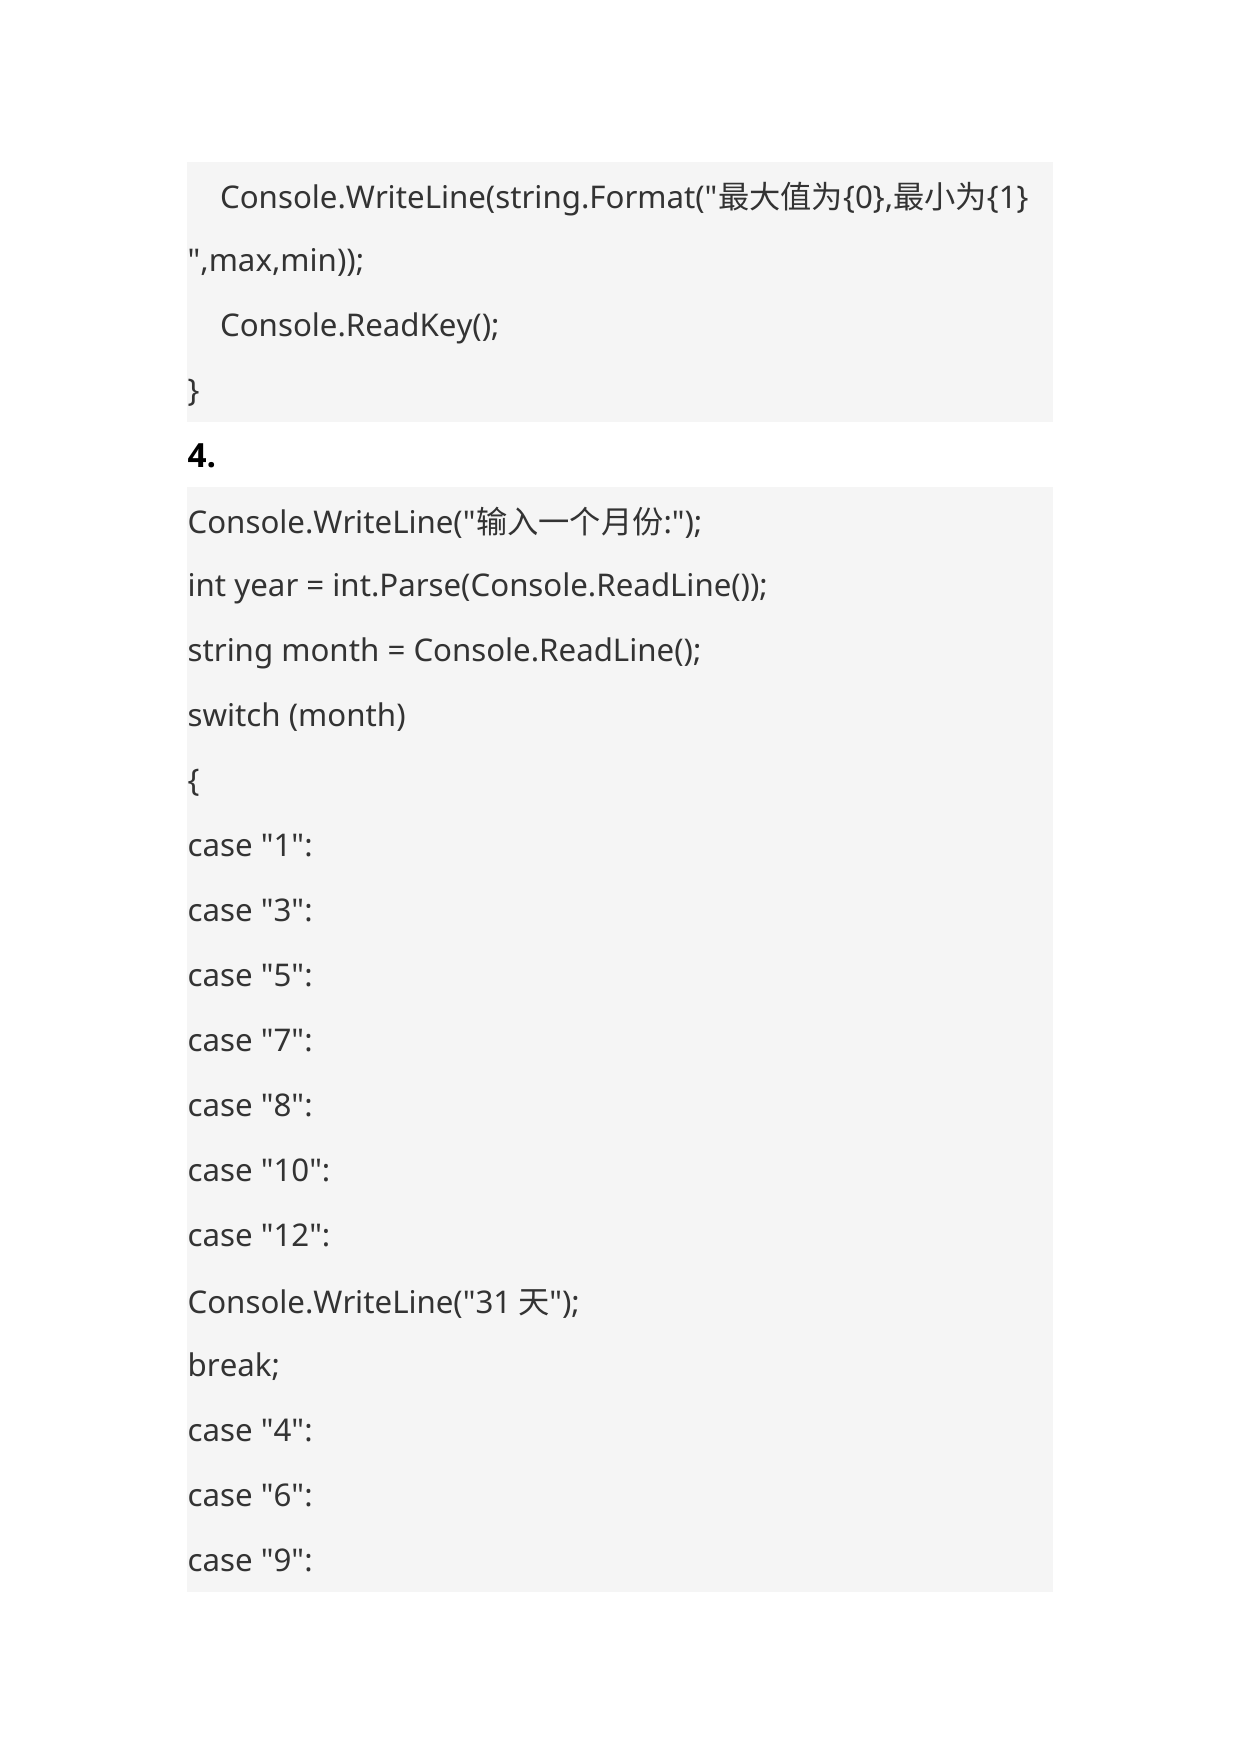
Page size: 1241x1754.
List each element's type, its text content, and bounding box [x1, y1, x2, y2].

text Console.ReadKey(); [187, 292, 1053, 357]
text 4. [187, 422, 1053, 487]
text Console.WriteLine(string.Format("最大值为{0},最小为{1} ",max,min)); [187, 162, 1053, 292]
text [187, 487, 1053, 1592]
text } [187, 357, 1053, 422]
